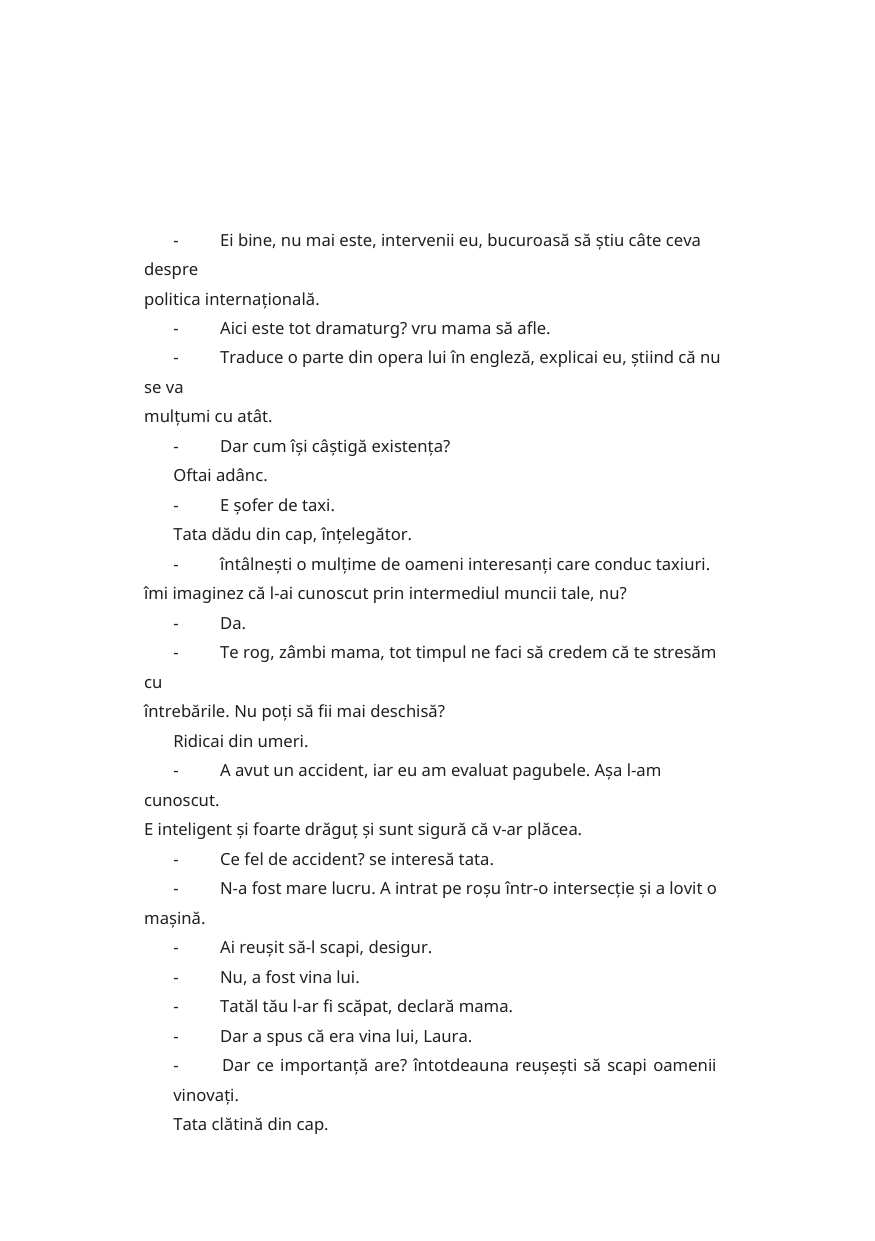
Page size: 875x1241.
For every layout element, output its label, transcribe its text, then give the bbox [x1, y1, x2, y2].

list E şofer de taxi. [144, 488, 734, 517]
list A avut un accident, iar eu am evaluat pagubele. Aşa l-am cunoscut. E inteligent şi foarte drăguţ şi sunt sigură că v-ar plăcea. [144, 753, 732, 842]
text Ridicai din umeri. [144, 724, 734, 753]
list Dar cum îşi câştigă existenţa? [144, 429, 734, 458]
list Ei bine, nu mai este, intervenii eu, bucuroasă să ştiu câte ceva despre politica internaţională. [144, 222, 732, 311]
list Traduce o parte din opera lui în engleză, explicai eu, ştiind că nu se va mulţumi cu atât. [144, 340, 732, 429]
list Dar a spus că era vina lui, Laura. [144, 1018, 734, 1048]
list Ce fel de accident? se interesă tata. [144, 842, 734, 871]
text Tata dădu din cap, înţelegător. [144, 517, 734, 547]
list Tatăl tău l-ar fi scăpat, declară mama. [144, 989, 734, 1018]
list întâlneşti o mulţime de oameni interesanţi care conduc taxiuri. îmi imaginez că l-ai cunoscut prin intermediul muncii tale, nu? [144, 547, 732, 606]
text Oftai adânc. [144, 458, 734, 488]
list Dar ce importanţă are? întotdeauna reuşeşti să scapi oamenii vinovaţi. Tata clătină din cap. [173, 1048, 717, 1136]
list Da. [144, 606, 734, 635]
list Aici este tot dramaturg? vru mama să afle. [144, 311, 734, 340]
list N-a fost mare lucru. A intrat pe roşu într-o intersecţie şi a lovit o maşină. [144, 871, 734, 930]
list Nu, a fost vina lui. [144, 959, 734, 989]
list Te rog, zâmbi mama, tot timpul ne faci să credem că te stresăm cu întrebările. Nu poţi să fii mai deschisă? [144, 635, 732, 724]
list Ai reuşit să-l scapi, desigur. [144, 930, 734, 959]
